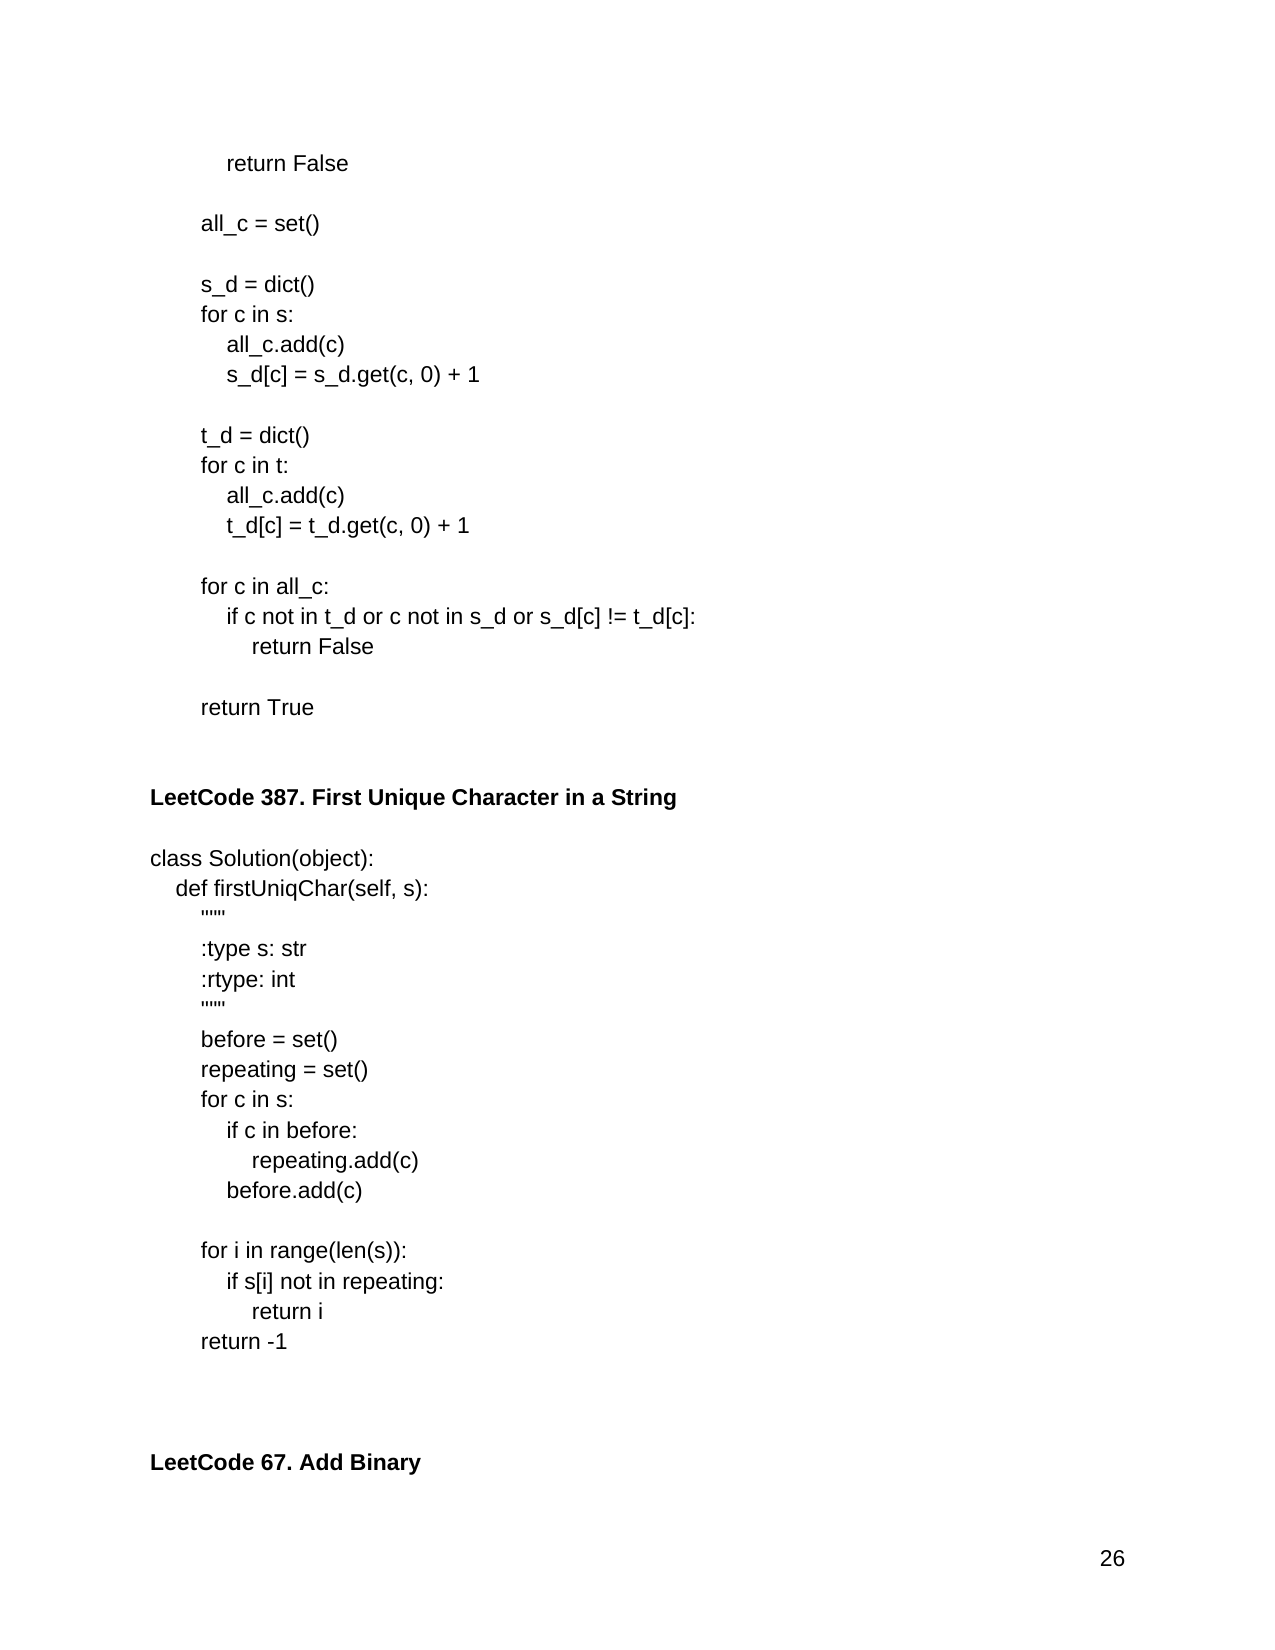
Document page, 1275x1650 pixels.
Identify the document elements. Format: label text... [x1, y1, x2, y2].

text :type s: str [150, 935, 1125, 962]
text t_d[c] = t_d.get(c, 0) + 1 [150, 512, 1125, 539]
text all_c.add(c) [150, 482, 1125, 509]
text if c not in t_d or c not in s_d or s_d[c] != t_d[c]: [150, 603, 1125, 629]
text s_d = dict() [150, 271, 1125, 297]
text before = set() [150, 1026, 1125, 1052]
text for i in range(len(s)): [150, 1237, 1125, 1264]
text all_c = set() [150, 210, 1125, 237]
text repeating = set() [150, 1056, 1125, 1083]
text all_c.add(c) [150, 331, 1125, 358]
text if s[i] not in repeating: [150, 1268, 1125, 1294]
text for c in s: [150, 301, 1125, 327]
text for c in all_c: [150, 573, 1125, 599]
text return -1 [150, 1328, 1125, 1354]
text before.add(c) [150, 1177, 1125, 1203]
text LeetCode 67. Add Binary [150, 1449, 1125, 1475]
text for c in t: [150, 452, 1125, 478]
text class Solution(object): [150, 845, 1125, 871]
text def firstUniqChar(self, s): [150, 875, 1125, 901]
text s_d[c] = s_d.get(c, 0) + 1 [150, 361, 1125, 388]
text t_d = dict() [150, 422, 1125, 448]
text if c in before: [150, 1117, 1125, 1143]
text return False [150, 633, 1125, 660]
text return False [150, 150, 1125, 176]
text :rtype: int [150, 966, 1125, 992]
text return True [150, 694, 1125, 720]
text for c in s: [150, 1086, 1125, 1113]
text """ [150, 905, 1125, 932]
text """ [150, 996, 1125, 1022]
text return i [150, 1298, 1125, 1324]
text repeating.add(c) [150, 1147, 1125, 1173]
text LeetCode 387. First Unique Character in a String [150, 784, 1125, 811]
